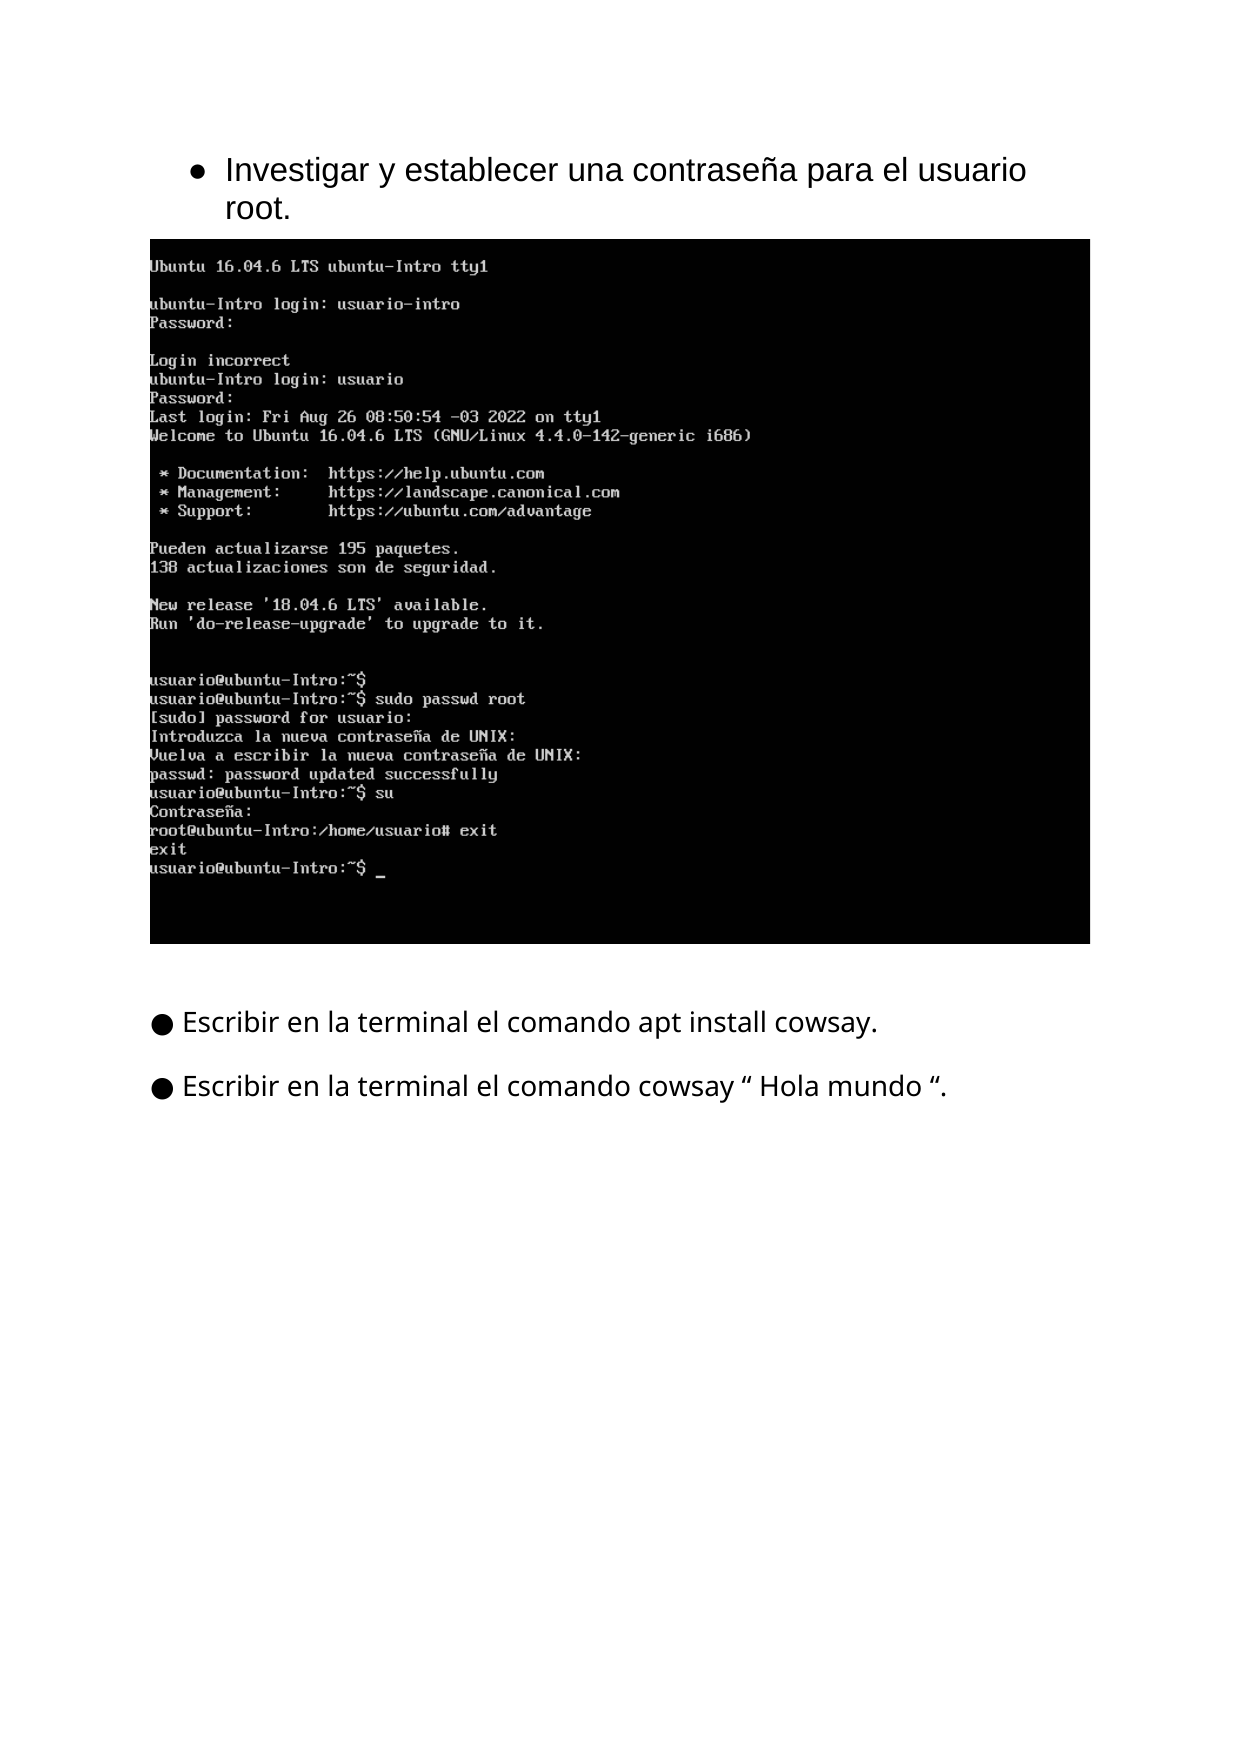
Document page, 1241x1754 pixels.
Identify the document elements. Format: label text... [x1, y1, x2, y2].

text ● Escribir en la terminal el comando cowsay “ Hola mundo “. [150, 1066, 1090, 1104]
text ● Escribir en la terminal el comando apt install cowsay. [150, 1003, 1090, 1041]
picture [150, 239, 1091, 944]
subtitle Investigar y establecer una contraseña para el usuario root. [187, 150, 1090, 227]
